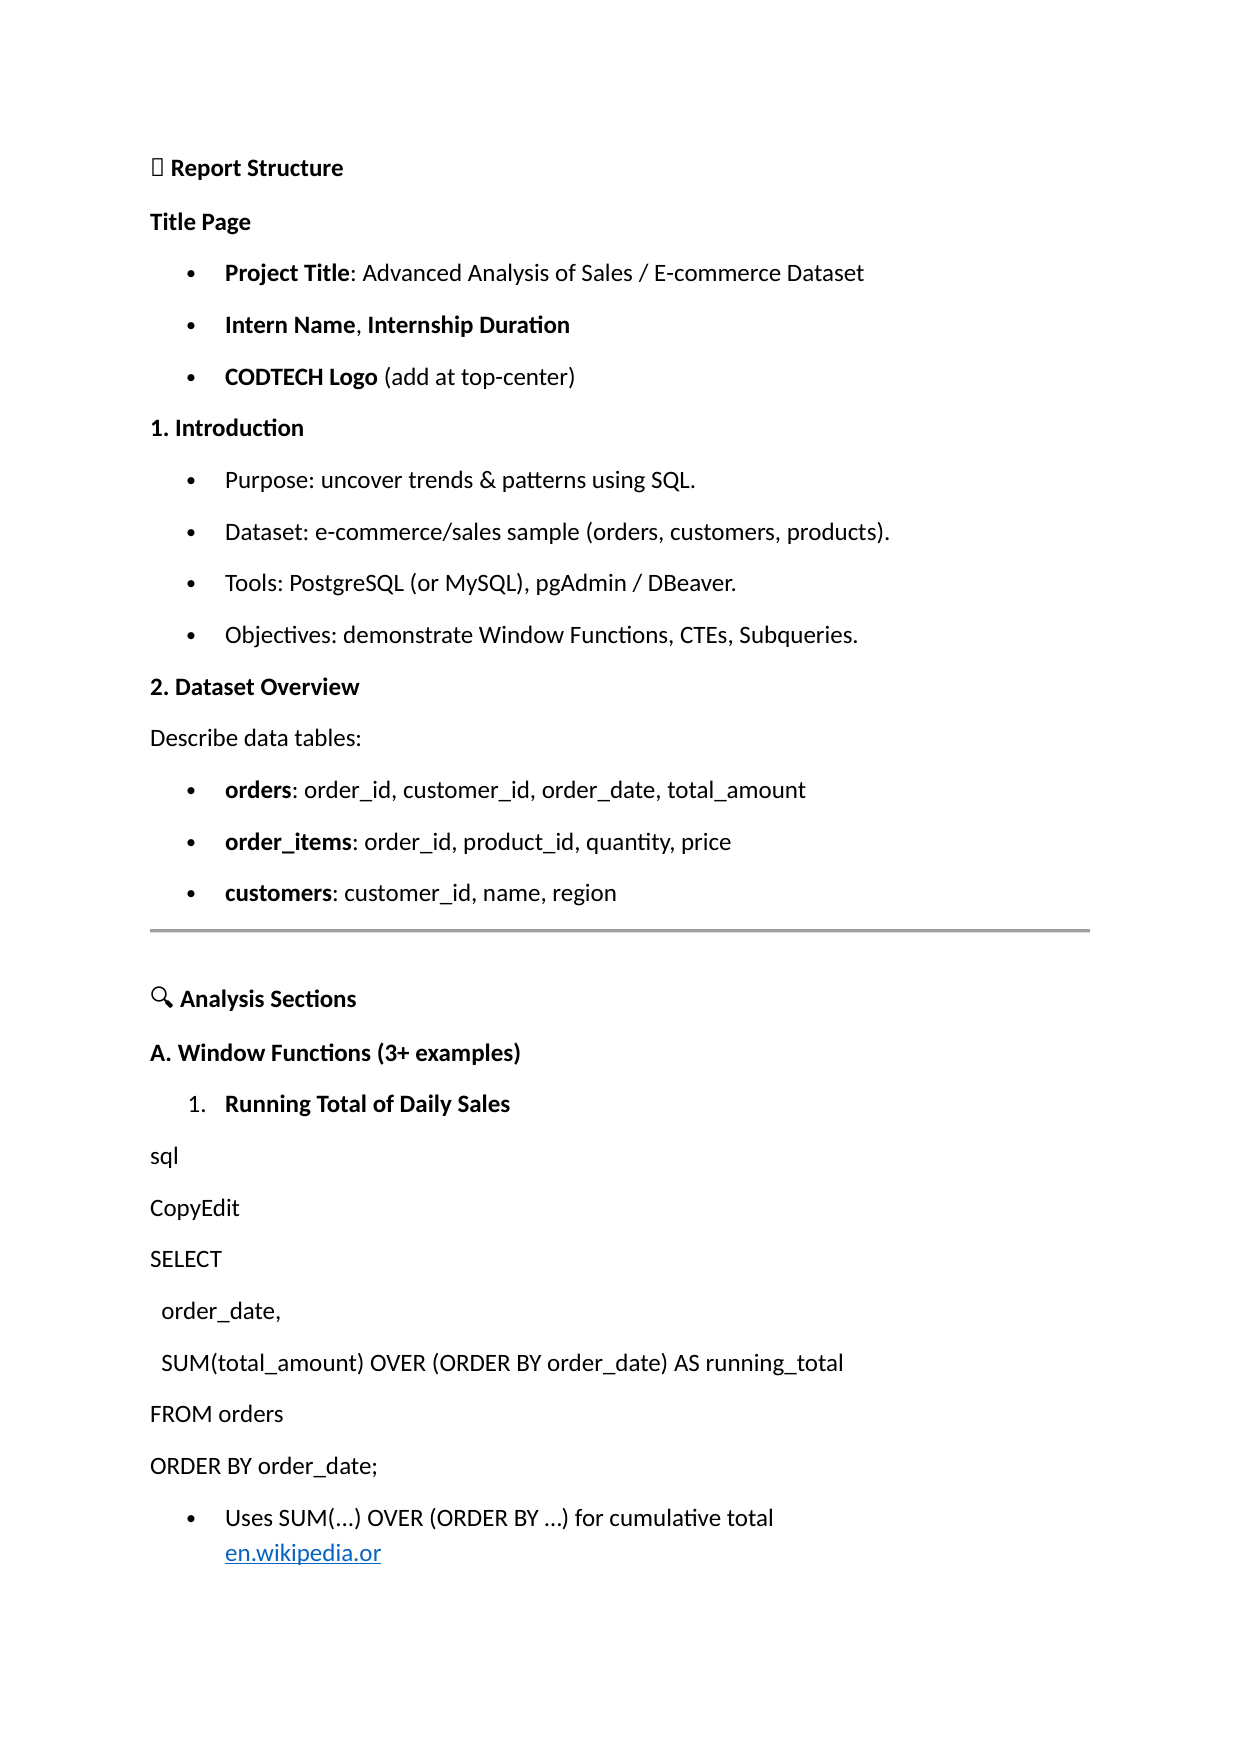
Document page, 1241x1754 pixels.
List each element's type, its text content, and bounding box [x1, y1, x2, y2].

text Title Page [150, 206, 1090, 236]
text A. Window Functions (3+ examples) [150, 1037, 1090, 1067]
list Dataset: e-commerce/sales sample (orders, customers, products). [187, 516, 1090, 546]
text FROM orders [150, 1398, 1090, 1429]
list Objectives: demonstrate Window Functions, CTEs, Subqueries. [187, 619, 1090, 650]
text 🔍 Analysis Sections [150, 981, 1090, 1015]
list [187, 1502, 1090, 1567]
text CopyEdit [150, 1192, 1090, 1222]
text 1. Introduction [150, 412, 1090, 443]
text 2. Dataset Overview [150, 671, 1090, 701]
text 📄 Report Structure [150, 150, 1090, 184]
list Running Total of Daily Sales [187, 1088, 1090, 1119]
list customers: customer_id, name, region [187, 877, 1090, 908]
list Intern Name, Internship Duration [187, 309, 1090, 340]
list Tools: PostgreSQL (or MySQL), pgAdmin / DBeaver. [187, 567, 1090, 598]
list orders: order_id, customer_id, order_date, total_amount [187, 774, 1090, 805]
text SUM(total_amount) OVER (ORDER BY order_date) AS running_total [150, 1347, 1090, 1377]
list CODTECH Logo (add at top-center) [187, 361, 1090, 391]
text ORDER BY order_date; [150, 1450, 1090, 1481]
list order_items: order_id, product_id, quantity, price [187, 826, 1090, 856]
list Project Title: Advanced Analysis of Sales / E-commerce Dataset [187, 257, 1090, 288]
text Describe data tables: [150, 722, 1090, 753]
list Purpose: uncover trends & patterns using SQL. [187, 464, 1090, 495]
text SELECT [150, 1243, 1090, 1274]
text order_date, [150, 1295, 1090, 1326]
text sql [150, 1140, 1090, 1171]
